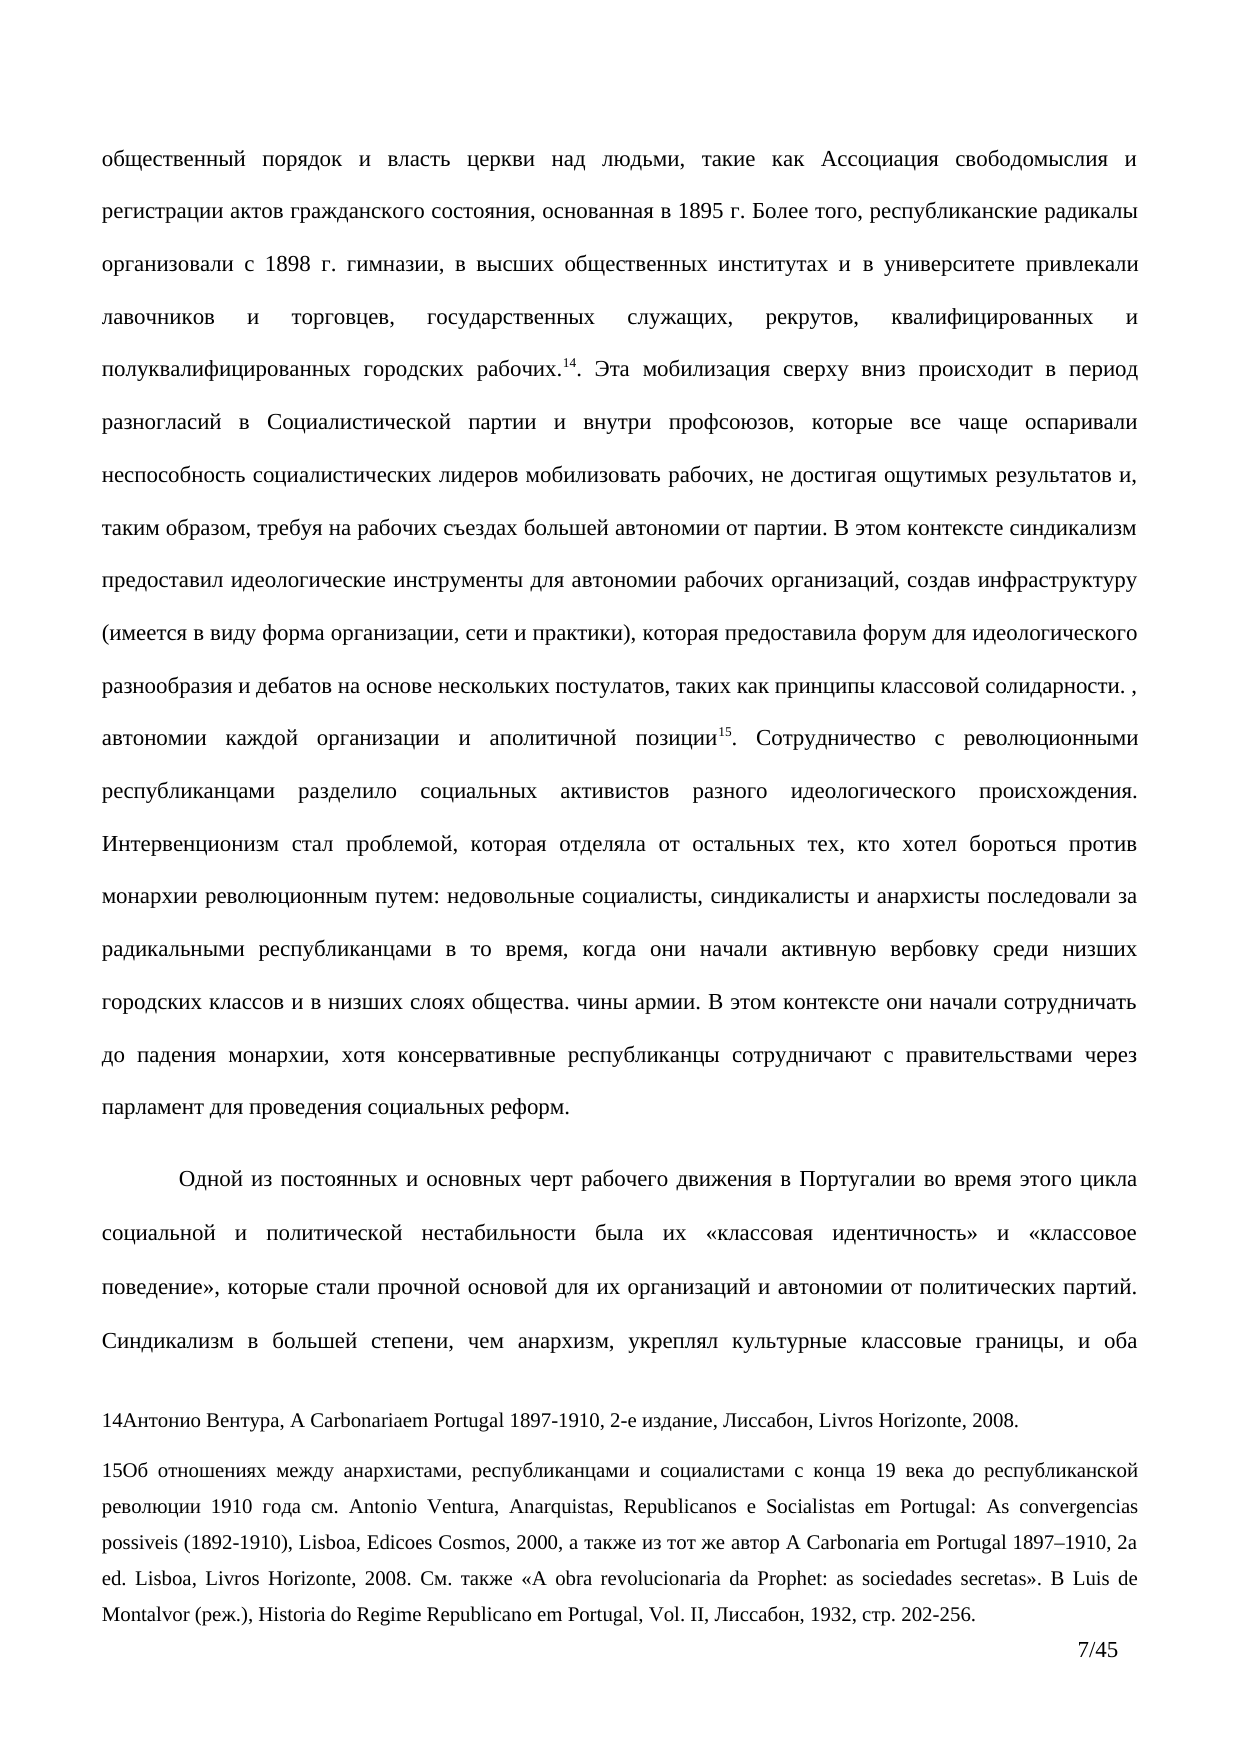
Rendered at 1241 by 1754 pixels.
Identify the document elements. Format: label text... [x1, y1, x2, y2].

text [102, 1165, 1139, 1353]
text общественный порядок и власть церкви над людьми, такие как Ассоциация свободомыслия и регистрации актов гражданского состояния, основанная в 1895 г. Более того, республиканские радикалы организовали с 1898 г. гимназии, в высших общественных институтах и ​​в университете привлекали лавочников и торговцев, государственных служащих, рекрутов, квалифицированных и полуквалифицированных городских рабочих.. Эта мобилизация сверху вниз происходит в период разногласий в Социалистической партии и внутри профсоюзов, которые все чаще оспаривали неспособность социалистических лидеров мобилизовать рабочих, не достигая ощутимых результатов и, таким образом, требуя на рабочих съездах большей автономии от партии. В этом контексте синдикализм предоставил идеологические инструменты для автономии рабочих организаций, создав инфраструктуру (имеется в виду форма организации, сети и практики), которая предоставила форум для идеологического разнообразия и дебатов на основе нескольких постулатов, таких как принципы классовой солидарности. , автономии каждой организации и аполитичной позиции. Сотрудничество с революционными республиканцами разделило социальных активистов разного идеологического происхождения. Интервенционизм стал проблемой, которая отделяла от остальных тех, кто хотел бороться против монархии революционным путем: недовольные социалисты, синдикалисты и анархисты последовали за радикальными республиканцами в то время, когда они начали активную вербовку среди низших городских классов и в низших слоях общества. чины армии. В этом контексте они начали сотрудничать до падения монархии, хотя консервативные республиканцы сотрудничают с правительствами через парламент для проведения социальных реформ. [102, 144, 1139, 1120]
